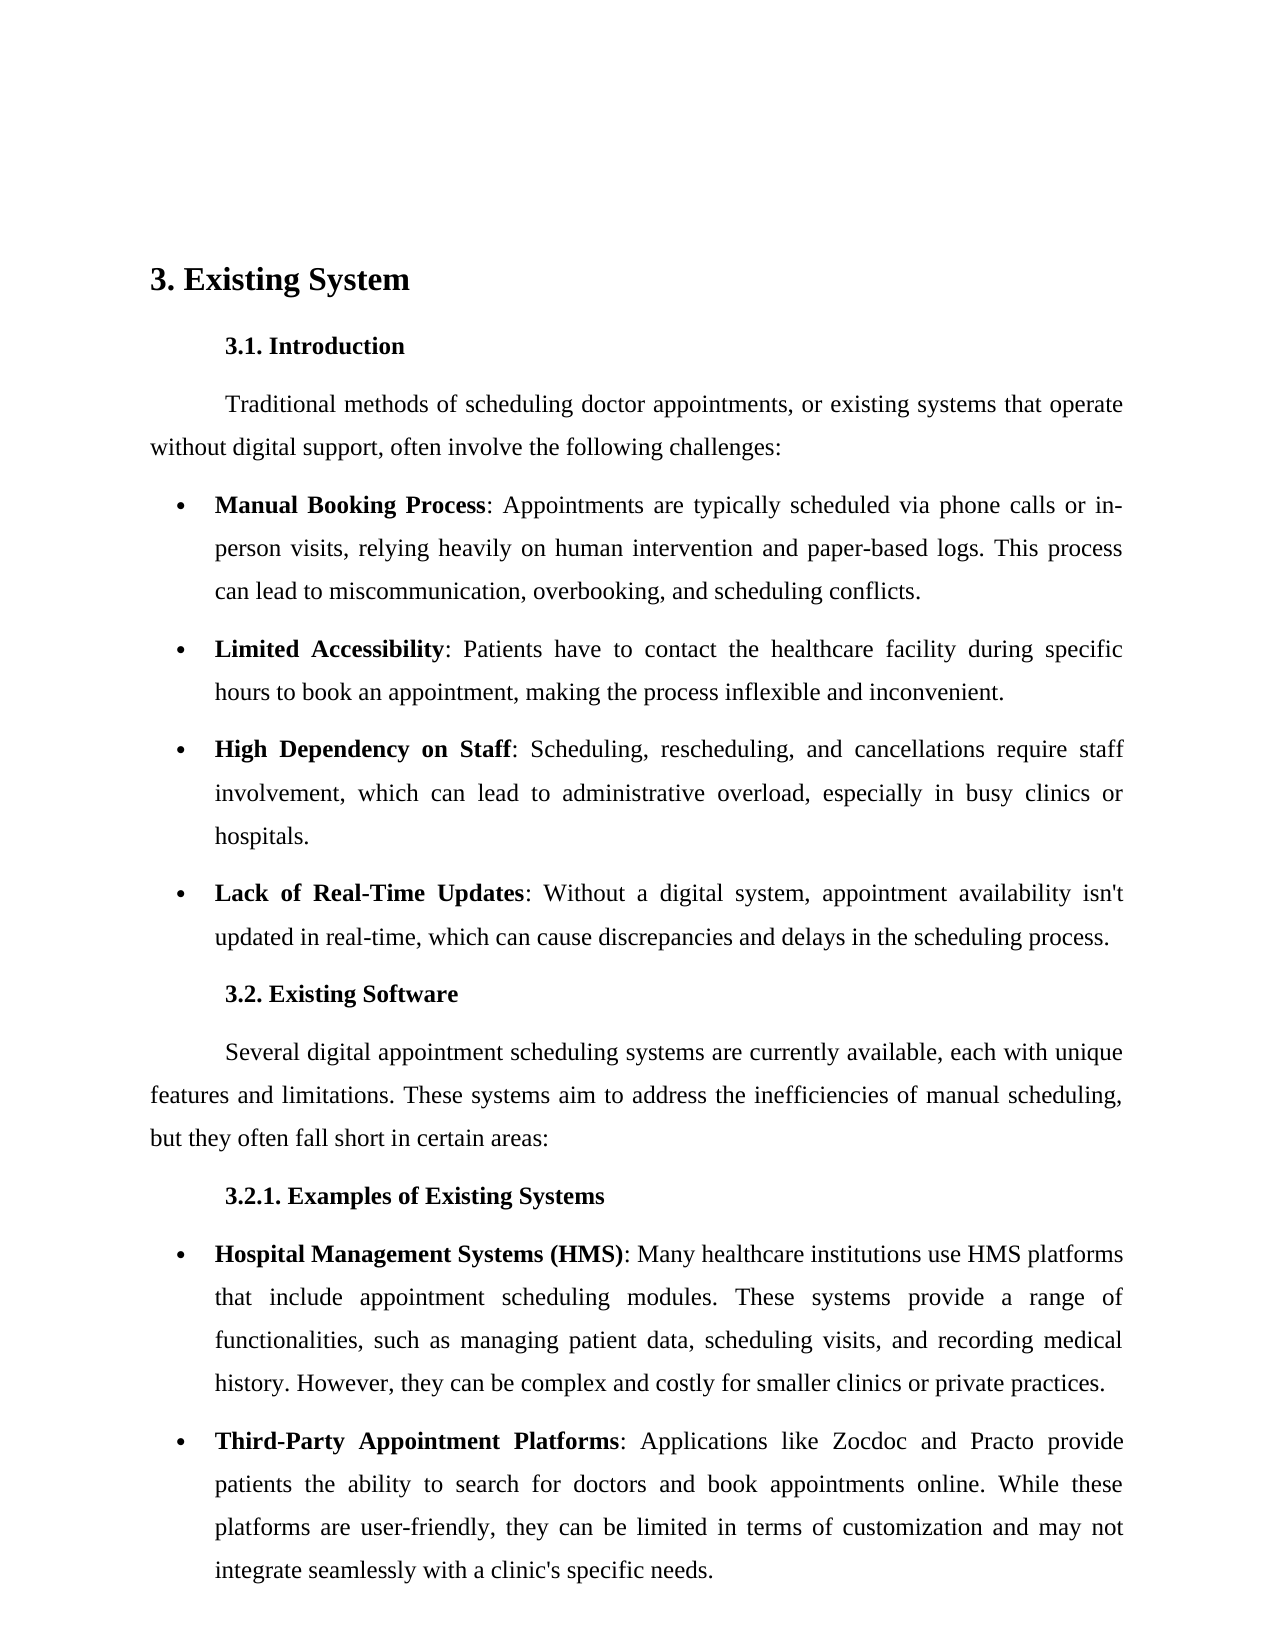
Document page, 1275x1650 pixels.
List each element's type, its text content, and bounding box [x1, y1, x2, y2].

text 3. Existing System [150, 259, 1124, 297]
list Third-Party Appointment Platforms: Applications like Zocdoc and Practo provide patients the ability to search for doctors and book appointments online. While these platforms are user-friendly, they can be limited in terms of customization and may not integrate seamlessly with a clinic's specific needs. [177, 1426, 1124, 1584]
list Manual Booking Process: Appointments are typically scheduled via phone calls or in-person visits, relying heavily on human intervention and paper-based logs. This process can lead to miscommunication, overbooking, and scheduling conflicts. [177, 490, 1124, 605]
text 3.2.1. Examples of Existing Systems [150, 1181, 1124, 1210]
text 3.1. Introduction [150, 331, 1124, 360]
text Several digital appointment scheduling systems are currently available, each with unique features and limitations. These systems aim to address the inefficiencies of manual scheduling, but they often fall short in certain areas: [150, 1037, 1124, 1152]
list Lack of Real-Time Updates: Without a digital system, appointment availability isn't updated in real-time, which can cause discrepancies and delays in the scheduling process. [177, 878, 1124, 950]
list Hospital Management Systems (HMS): Many healthcare institutions use HMS platforms that include appointment scheduling modules. These systems provide a range of functionalities, such as managing patient data, scheduling visits, and recording medical history. However, they can be complex and costly for smaller clinics or private practices. [177, 1239, 1124, 1397]
list High Dependency on Staff: Scheduling, rescheduling, and cancellations require staff involvement, which can lead to administrative overload, especially in busy clinics or hospitals. [177, 734, 1124, 849]
list Limited Accessibility: Patients have to contact the healthcare facility during specific hours to book an appointment, making the process inflexible and inconvenient. [177, 634, 1124, 706]
text Traditional methods of scheduling doctor appointments, or existing systems that operate without digital support, often involve the following challenges: [150, 389, 1124, 461]
text 3.2. Existing Software [150, 979, 1124, 1008]
